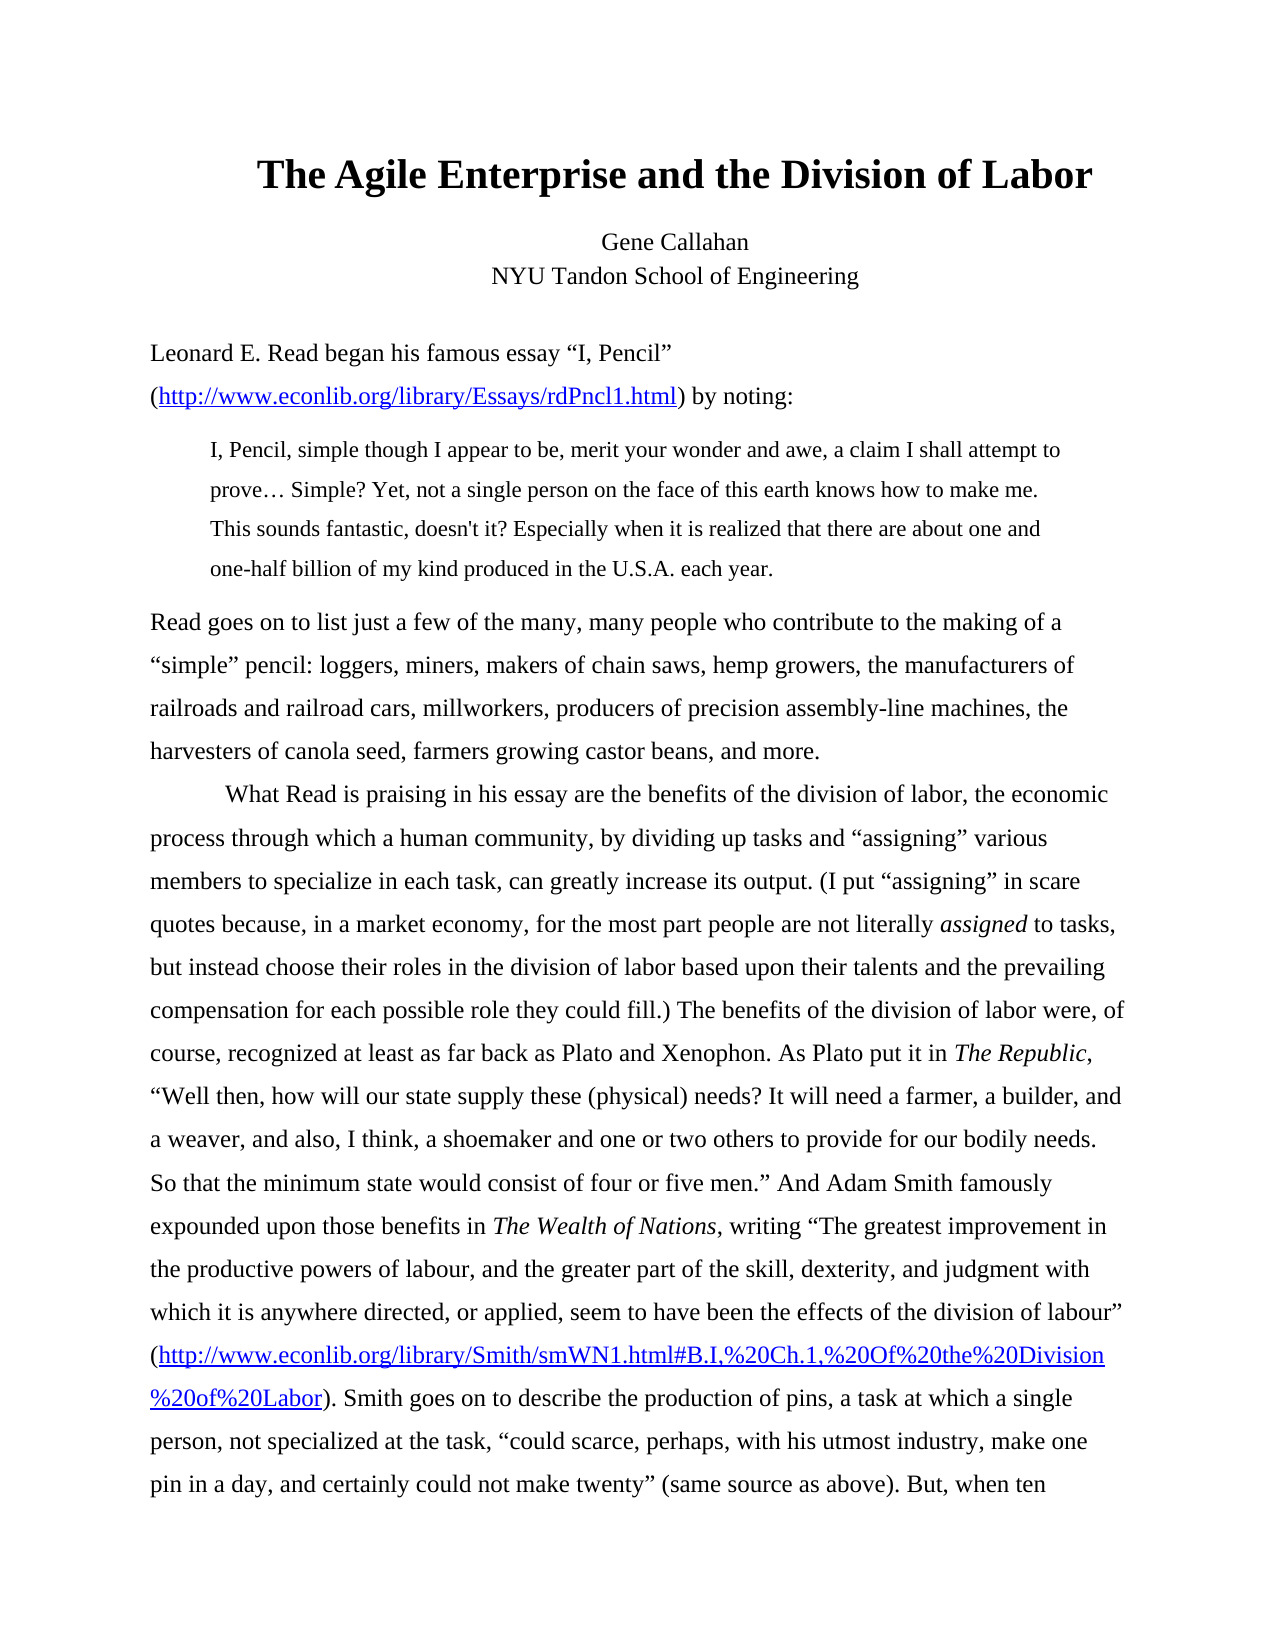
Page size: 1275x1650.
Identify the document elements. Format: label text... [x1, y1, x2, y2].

text I, Pencil, simple though I appear to be, merit your wonder and awe, a claim I shall attempt to prove… Simple? Yet, not a single person on the face of this earth knows how to make me. This sounds fantastic, doesn't it? Especially when it is realized that there are about one and one-half billion of my kind produced in the U.S.A. each year. [210, 437, 1065, 581]
subtitle The Agile Enterprise and the Division of Labor [150, 150, 1125, 198]
text Leonard E. Read began his famous essay “I, Pencil” (http://www.econlib.org/library/Essays/rdPncl1.html) by noting: [150, 338, 1125, 410]
text Read goes on to list just a few of the many, many people who contribute to the making of a “simple” pencil: loggers, miners, makers of chain saws, hemp growers, the manufacturers of railroads and railroad cars, millworkers, producers of precision assembly-line machines, the harvesters of canola seed, farmers growing castor beans, and more. [150, 607, 1125, 765]
text Gene Callahan [150, 227, 1125, 256]
text NYU Tandon School of Engineering [150, 261, 1125, 289]
